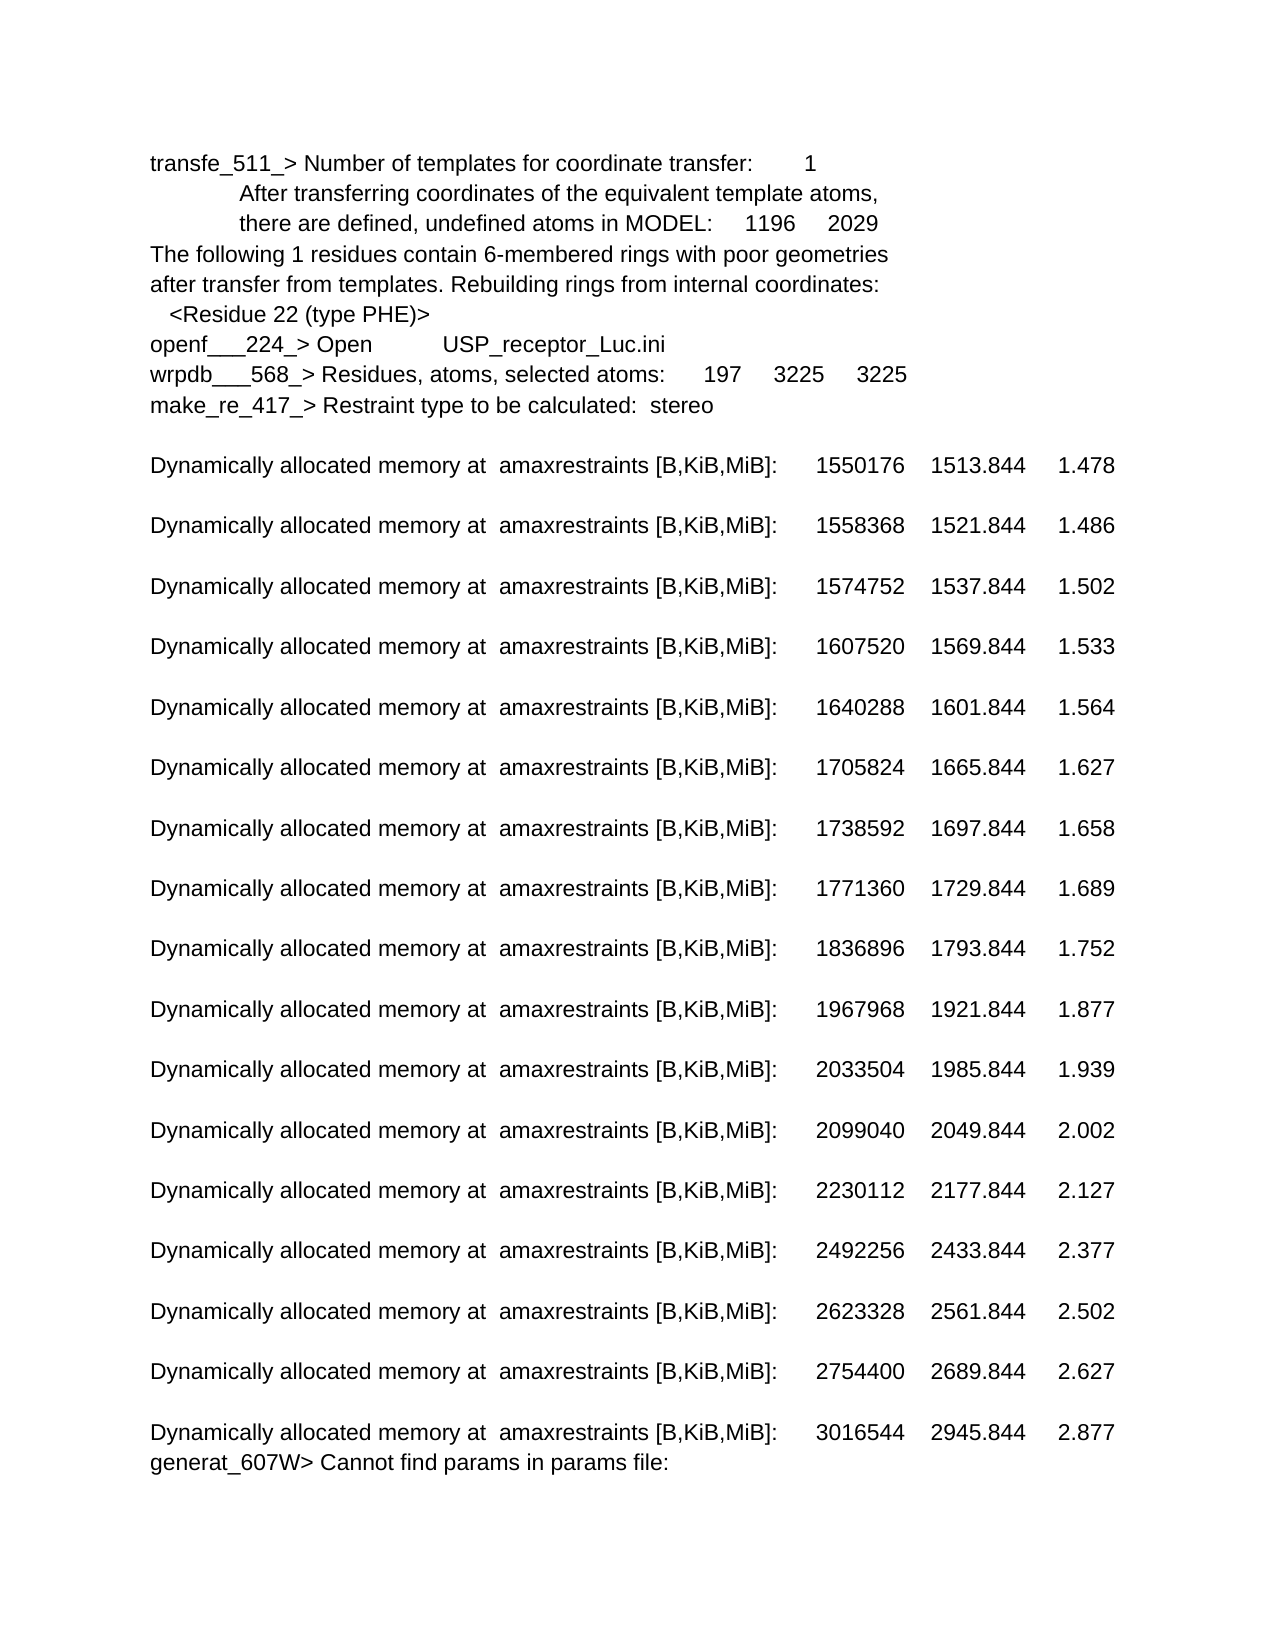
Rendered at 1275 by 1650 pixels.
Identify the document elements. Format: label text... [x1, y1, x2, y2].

text make_re_417_> Restraint type to be calculated: stereo [150, 392, 1125, 418]
text After transferring coordinates of the equivalent template atoms, [150, 180, 1125, 207]
text Dynamically allocated memory at amaxrestraints [B,KiB,MiB]: 2033504 1985.844 1.939 [150, 1056, 1125, 1083]
text generat_607W> Cannot find params in params file: [150, 1449, 1125, 1475]
text Dynamically allocated memory at amaxrestraints [B,KiB,MiB]: 3016544 2945.844 2.877 [150, 1419, 1125, 1445]
text Dynamically allocated memory at amaxrestraints [B,KiB,MiB]: 2623328 2561.844 2.502 [150, 1298, 1125, 1324]
text Dynamically allocated memory at amaxrestraints [B,KiB,MiB]: 1607520 1569.844 1.533 [150, 633, 1125, 660]
text after transfer from templates. Rebuilding rings from internal coordinates: [150, 271, 1125, 297]
text Dynamically allocated memory at amaxrestraints [B,KiB,MiB]: 1705824 1665.844 1.627 [150, 754, 1125, 781]
text Dynamically allocated memory at amaxrestraints [B,KiB,MiB]: 2099040 2049.844 2.002 [150, 1117, 1125, 1143]
text Dynamically allocated memory at amaxrestraints [B,KiB,MiB]: 1738592 1697.844 1.658 [150, 814, 1125, 841]
text Dynamically allocated memory at amaxrestraints [B,KiB,MiB]: 2754400 2689.844 2.627 [150, 1358, 1125, 1385]
text Dynamically allocated memory at amaxrestraints [B,KiB,MiB]: 1836896 1793.844 1.752 [150, 935, 1125, 962]
text there are defined, undefined atoms in MODEL: 1196 2029 [150, 210, 1125, 237]
text Dynamically allocated memory at amaxrestraints [B,KiB,MiB]: 1550176 1513.844 1.478 [150, 452, 1125, 478]
text Dynamically allocated memory at amaxrestraints [B,KiB,MiB]: 1574752 1537.844 1.502 [150, 573, 1125, 599]
text Dynamically allocated memory at amaxrestraints [B,KiB,MiB]: 1771360 1729.844 1.689 [150, 875, 1125, 901]
text Dynamically allocated memory at amaxrestraints [B,KiB,MiB]: 2492256 2433.844 2.377 [150, 1237, 1125, 1264]
text wrpdb___568_> Residues, atoms, selected atoms: 197 3225 3225 [150, 361, 1125, 388]
text transfe_511_> Number of templates for coordinate transfer: 1 [150, 150, 1125, 176]
text <Residue 22 (type PHE)> [150, 301, 1125, 327]
text openf___224_> Open USP_receptor_Luc.ini [150, 331, 1125, 358]
text Dynamically allocated memory at amaxrestraints [B,KiB,MiB]: 1640288 1601.844 1.564 [150, 694, 1125, 720]
text Dynamically allocated memory at amaxrestraints [B,KiB,MiB]: 1558368 1521.844 1.486 [150, 512, 1125, 539]
text Dynamically allocated memory at amaxrestraints [B,KiB,MiB]: 1967968 1921.844 1.877 [150, 996, 1125, 1022]
text Dynamically allocated memory at amaxrestraints [B,KiB,MiB]: 2230112 2177.844 2.127 [150, 1177, 1125, 1203]
text The following 1 residues contain 6-membered rings with poor geometries [150, 241, 1125, 267]
